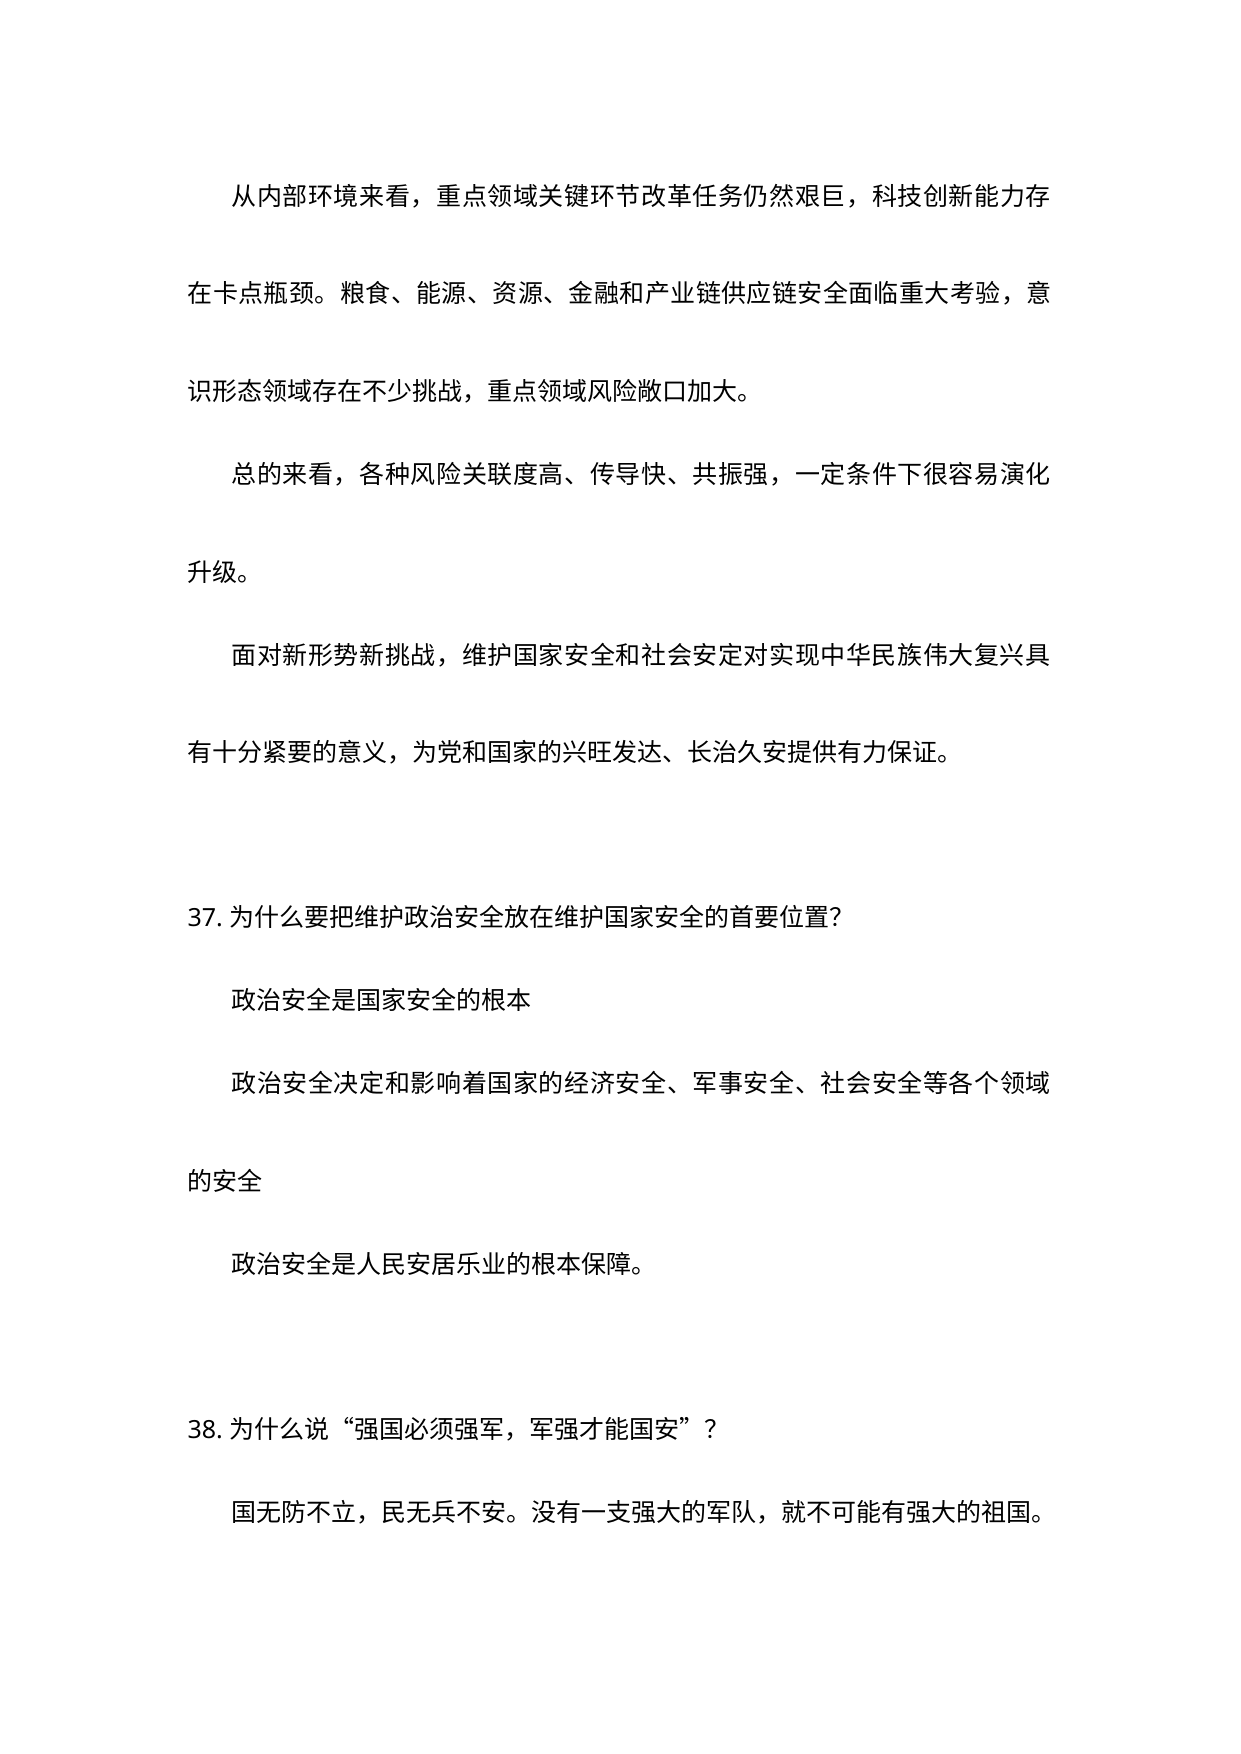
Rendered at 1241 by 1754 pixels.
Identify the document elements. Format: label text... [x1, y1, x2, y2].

text 国无防不立，民无兵不安。没有一支强大的军队，就不可能有强大的祖国。 [187, 1478, 1053, 1543]
text 37. 为什么要把维护政治安全放在维护国家安全的首要位置？ [187, 883, 1053, 948]
text 面对新形势新挑战，维护国家安全和社会安定对实现中华民族伟大复兴具有十分紧要的意义，为党和国家的兴旺发达、长治久安提供有力保证。 [187, 621, 1053, 783]
text 总的来看，各种风险关联度高、传导快、共振强，一定条件下很容易演化升级。 [187, 440, 1053, 603]
text 38. 为什么说“强国必须强军，军强才能国安”？ [187, 1395, 1053, 1460]
text 政治安全是国家安全的根本 [187, 966, 1053, 1031]
text 政治安全是人民安居乐业的根本保障。 [187, 1230, 1053, 1295]
text 政治安全决定和影响着国家的经济安全、军事安全、社会安全等各个领域的安全 [187, 1049, 1053, 1212]
text 从内部环境来看，重点领域关键环节改革任务仍然艰巨，科技创新能力存在卡点瓶颈。粮食、能源、资源、金融和产业链供应链安全面临重大考验，意识形态领域存在不少挑战，重点领域风险敞口加大。 [187, 162, 1053, 422]
